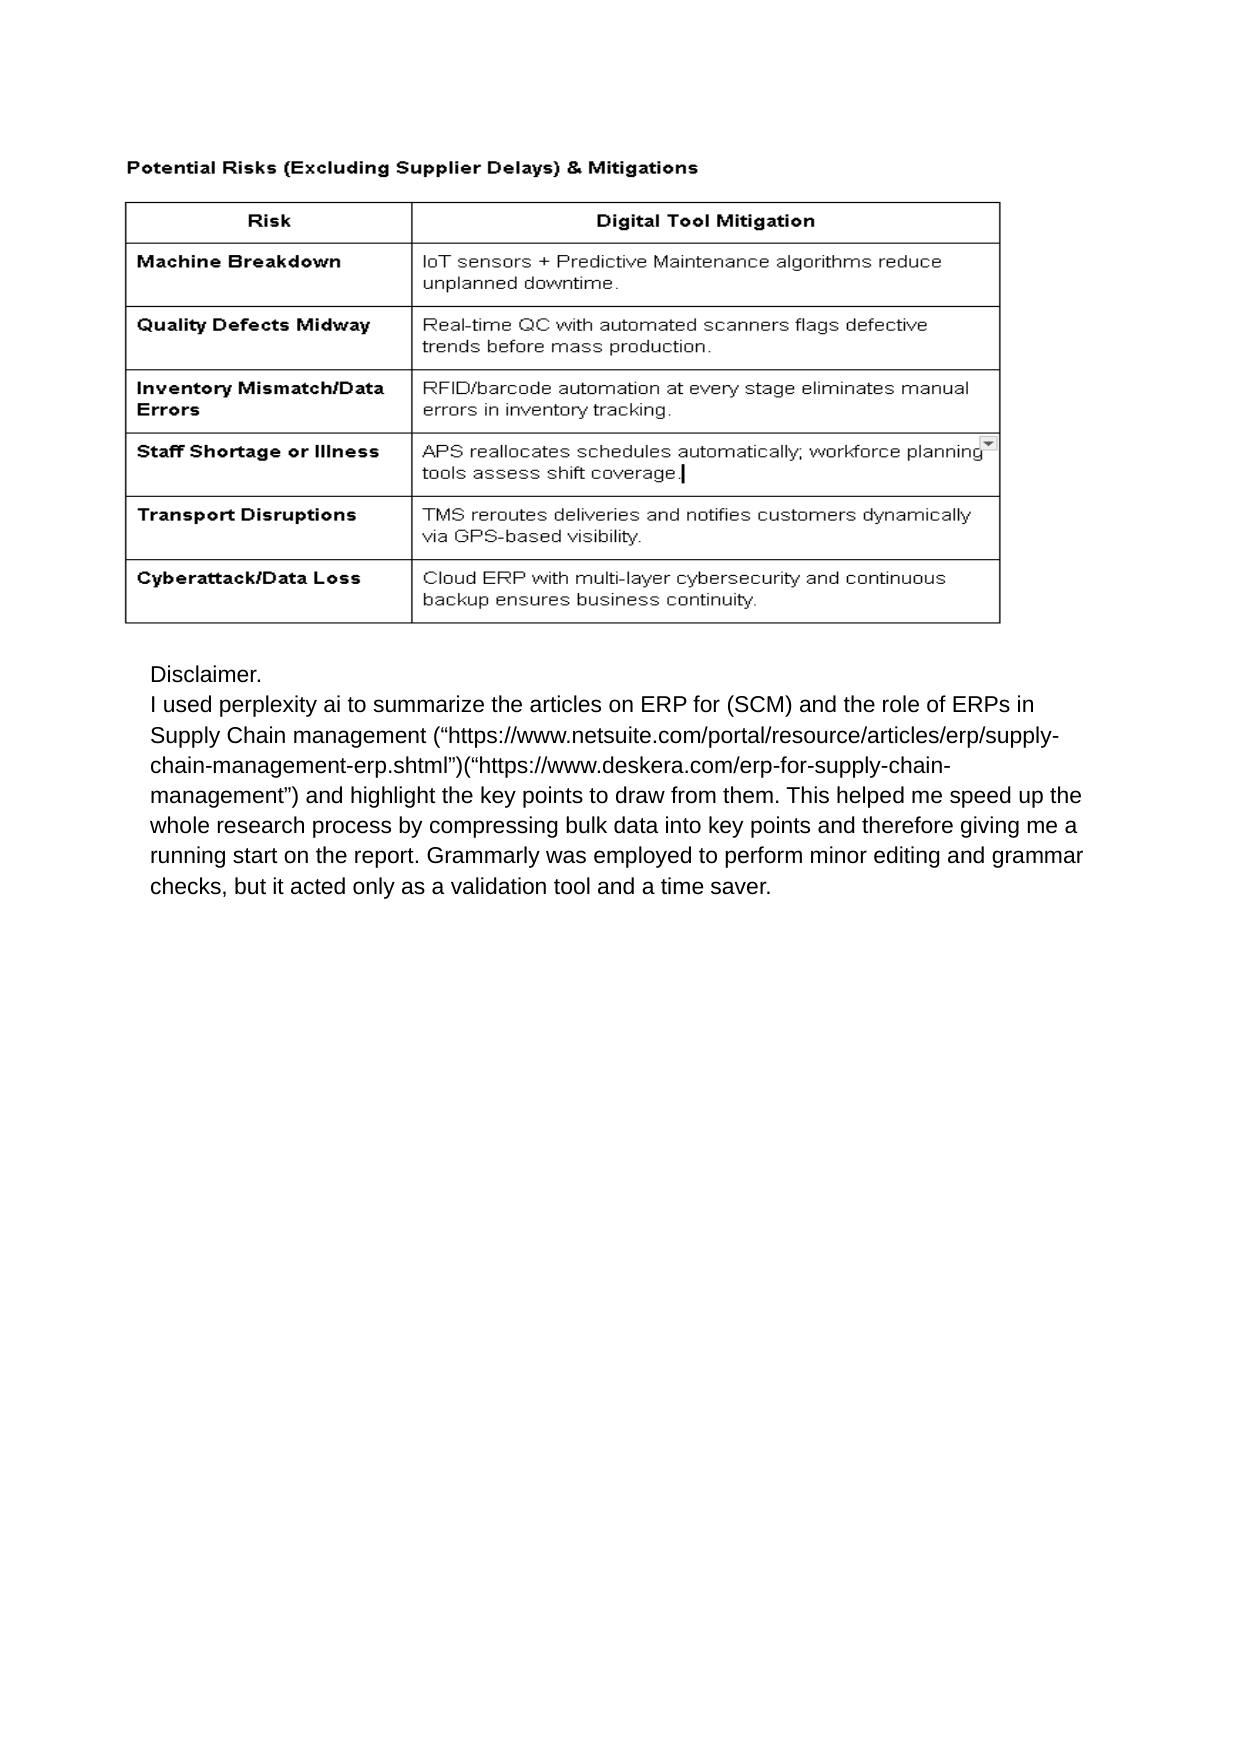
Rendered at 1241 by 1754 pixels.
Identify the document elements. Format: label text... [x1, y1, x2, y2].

picture [111, 150, 1052, 662]
